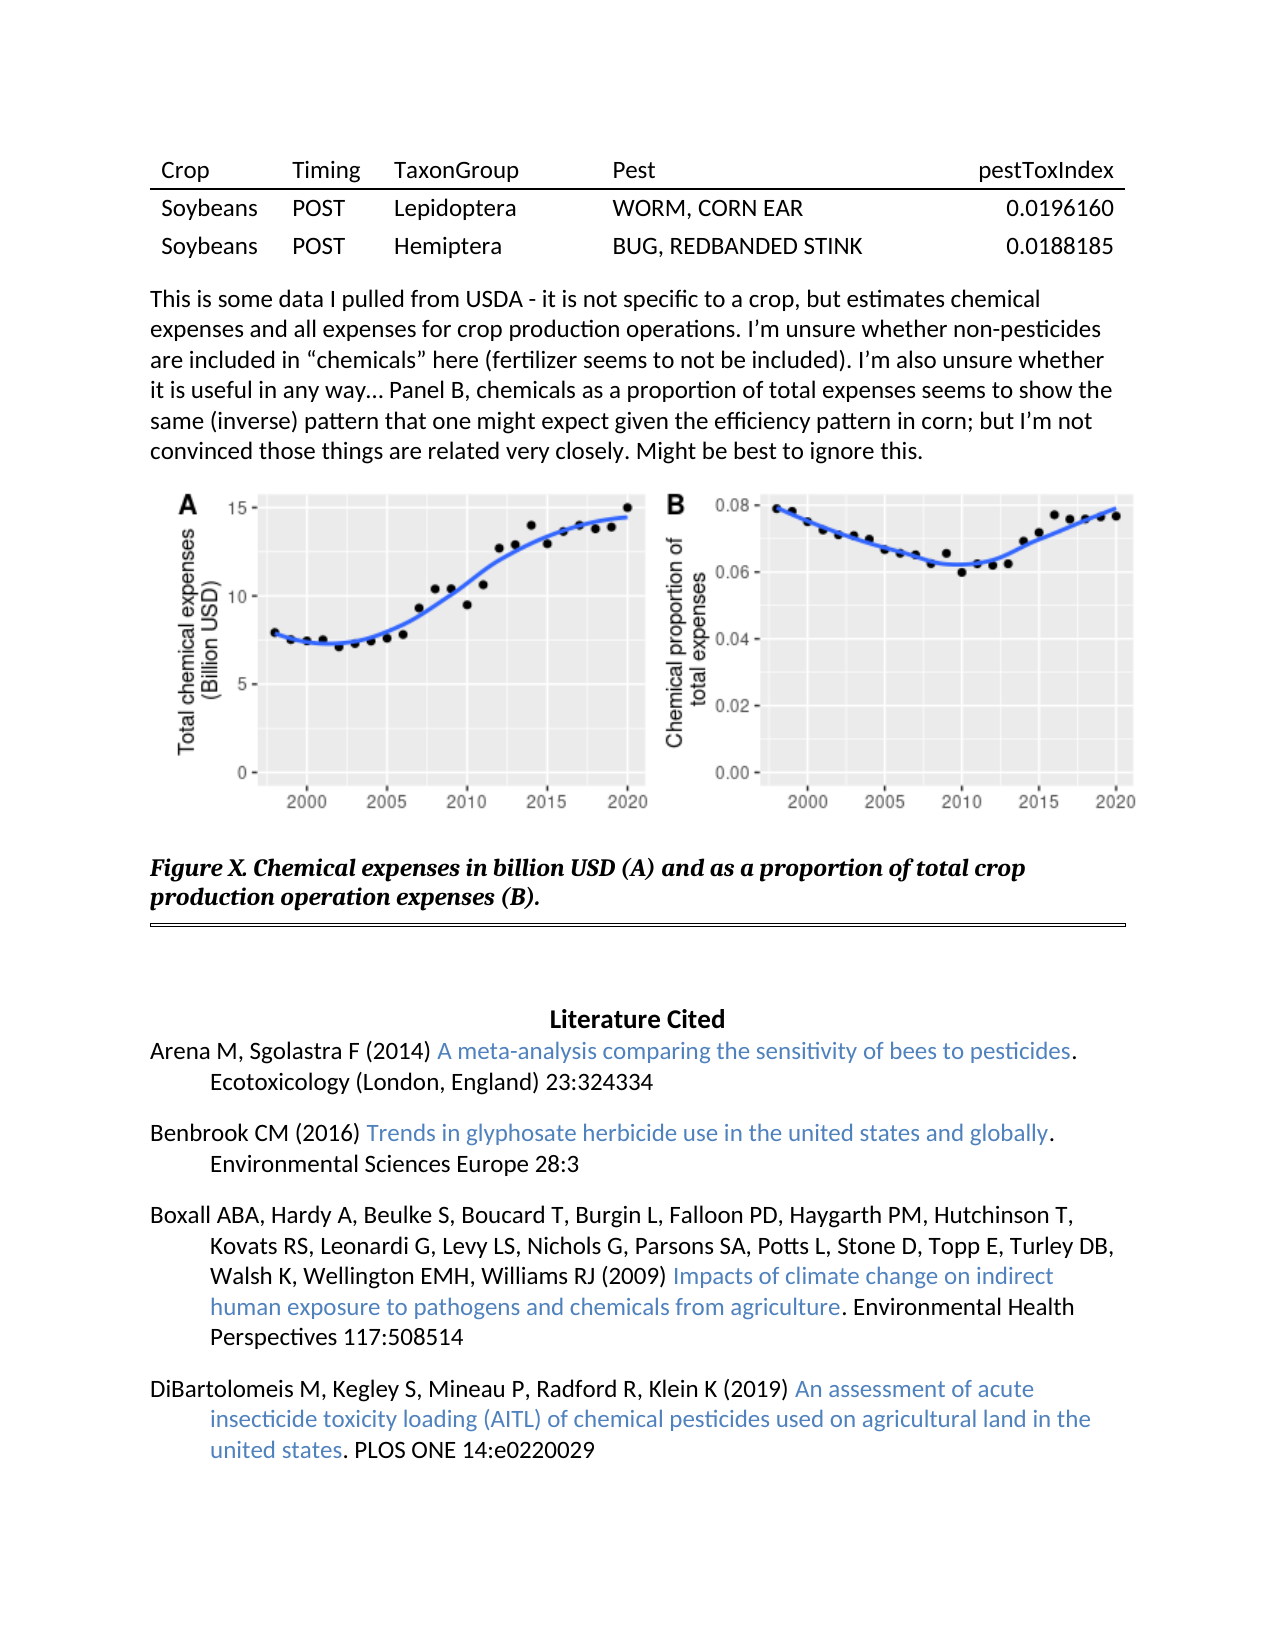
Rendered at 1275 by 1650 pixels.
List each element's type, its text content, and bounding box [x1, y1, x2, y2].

table_cell Lepidoptera [383, 190, 601, 226]
text Arena M, Sgolastra F (2014) A meta-analysis comparing the sensitivity of bees to pesticides. Ecotoxicology (London, England) 23:324334 [150, 1036, 1125, 1097]
table_cell Hemiptera [383, 226, 601, 264]
table_cell 0.0188185 [936, 226, 1125, 264]
text Figure X. Chemical expenses in billion USD (A) and as a proportion of total crop production operation expenses (B). [150, 854, 1125, 911]
table_cell Soybeans [150, 190, 281, 226]
table_header Timing [281, 150, 383, 188]
table_header Pest [601, 150, 936, 188]
table_cell 0.0196160 [936, 190, 1125, 226]
table_cell BUG, REDBANDED STINK [601, 226, 936, 264]
table_header pestToxIndex [936, 150, 1125, 188]
text This is some data I pulled from USDA - it is not specific to a crop, but estimates chemical expenses and all expenses for crop production operations. I’m unsure whether non-pesticides are included in “chemicals” here (fertilizer seems to not be included). I’m also unsure whether it is useful in any way… Panel B, chemicals as a proportion of total expenses seems to show the same (inverse) pattern that one might expect given the efficiency pattern in corn; but I’m not convinced those things are related very closely. Might be best to ignore this. [150, 283, 1125, 466]
table_cell WORM, CORN EAR [601, 190, 936, 226]
table_cell POST [281, 226, 383, 264]
text Boxall ABA, Hardy A, Beulke S, Boucard T, Burgin L, Falloon PD, Haygarth PM, Hutchinson T, Kovats RS, Leonardi G, Levy LS, Nichols G, Parsons SA, Potts L, Stone D, Topp E, Turley DB, Walsh K, Wellington EMH, Williams RJ (2009) Impacts of climate change on indirect human exposure to pathogens and chemicals from agriculture. Environmental Health Perspectives 117:508514 [150, 1199, 1125, 1352]
subtitle Literature Cited [150, 1002, 1125, 1036]
table_cell Soybeans [150, 226, 281, 264]
text Benbrook CM (2016) Trends in glyphosate herbicide use in the united states and globally. Environmental Sciences Europe 28:3 [150, 1117, 1125, 1178]
table_cell POST [281, 190, 383, 226]
table_header TaxonGroup [383, 150, 601, 188]
table_header Crop [150, 150, 281, 188]
text DiBartolomeis M, Kegley S, Mineau P, Radford R, Klein K (2019) An assessment of acute insecticide toxicity loading (AITL) of chemical pesticides used on agricultural land in the united states. PLOS ONE 14:e0220029 [150, 1373, 1125, 1464]
picture [168, 484, 1144, 833]
